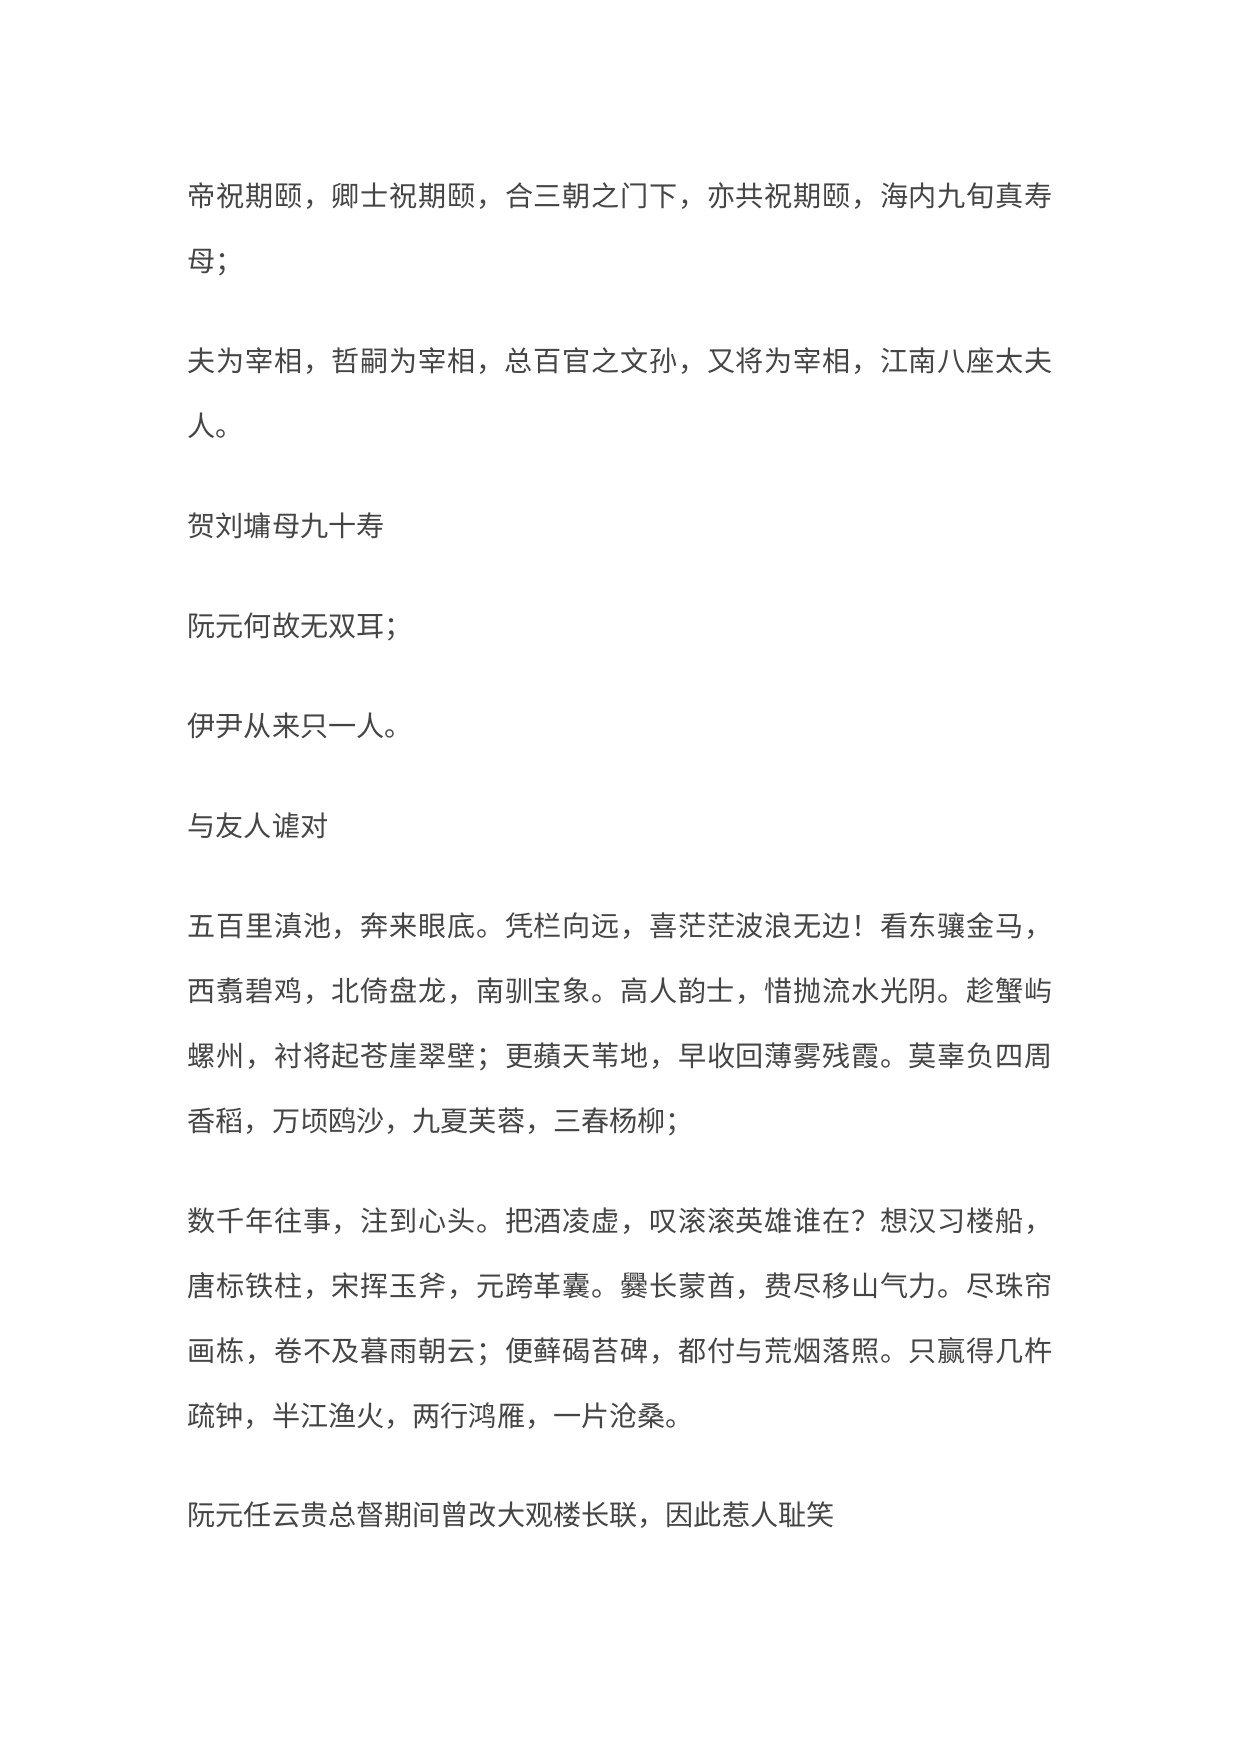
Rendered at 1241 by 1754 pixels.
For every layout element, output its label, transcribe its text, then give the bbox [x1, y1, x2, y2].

text 贺刘墉母九十寿 [187, 492, 1053, 557]
text 五百里滇池，奔来眼底。凭栏向远，喜茫茫波浪无边！看东骧金马，西翥碧鸡，北倚盘龙，南驯宝象。高人韵士，惜抛流水光阴。趁蟹屿螺州，衬将起苍崖翠壁；更蘋天苇地，早收回薄雾残霞。莫辜负四周香稻，万顷鸥沙，九夏芙蓉，三春杨柳； [187, 891, 1053, 1151]
text 阮元何故无双耳； [187, 592, 1053, 657]
text 伊尹从来只一人。 [187, 692, 1053, 757]
text 数千年往事，注到心头。把酒凌虚，叹滚滚英雄谁在？想汉习楼船，唐标铁柱，宋挥玉斧，元跨革囊。爨长蒙酋，费尽移山气力。尽珠帘画栋，卷不及暮雨朝云；便藓碣苔碑，都付与荒烟落照。只赢得几杵疏钟，半江渔火，两行鸿雁，一片沧桑。 [187, 1186, 1053, 1446]
text 帝祝期颐，卿士祝期颐，合三朝之门下，亦共祝期颐，海内九旬真寿母； [187, 162, 1053, 292]
text 与友人谑对 [187, 791, 1053, 856]
text 夫为宰相，哲嗣为宰相，总百官之文孙，又将为宰相，江南八座太夫人。 [187, 327, 1053, 457]
text 阮元任云贵总督期间曾改大观楼长联，因此惹人耻笑 [187, 1481, 1053, 1546]
